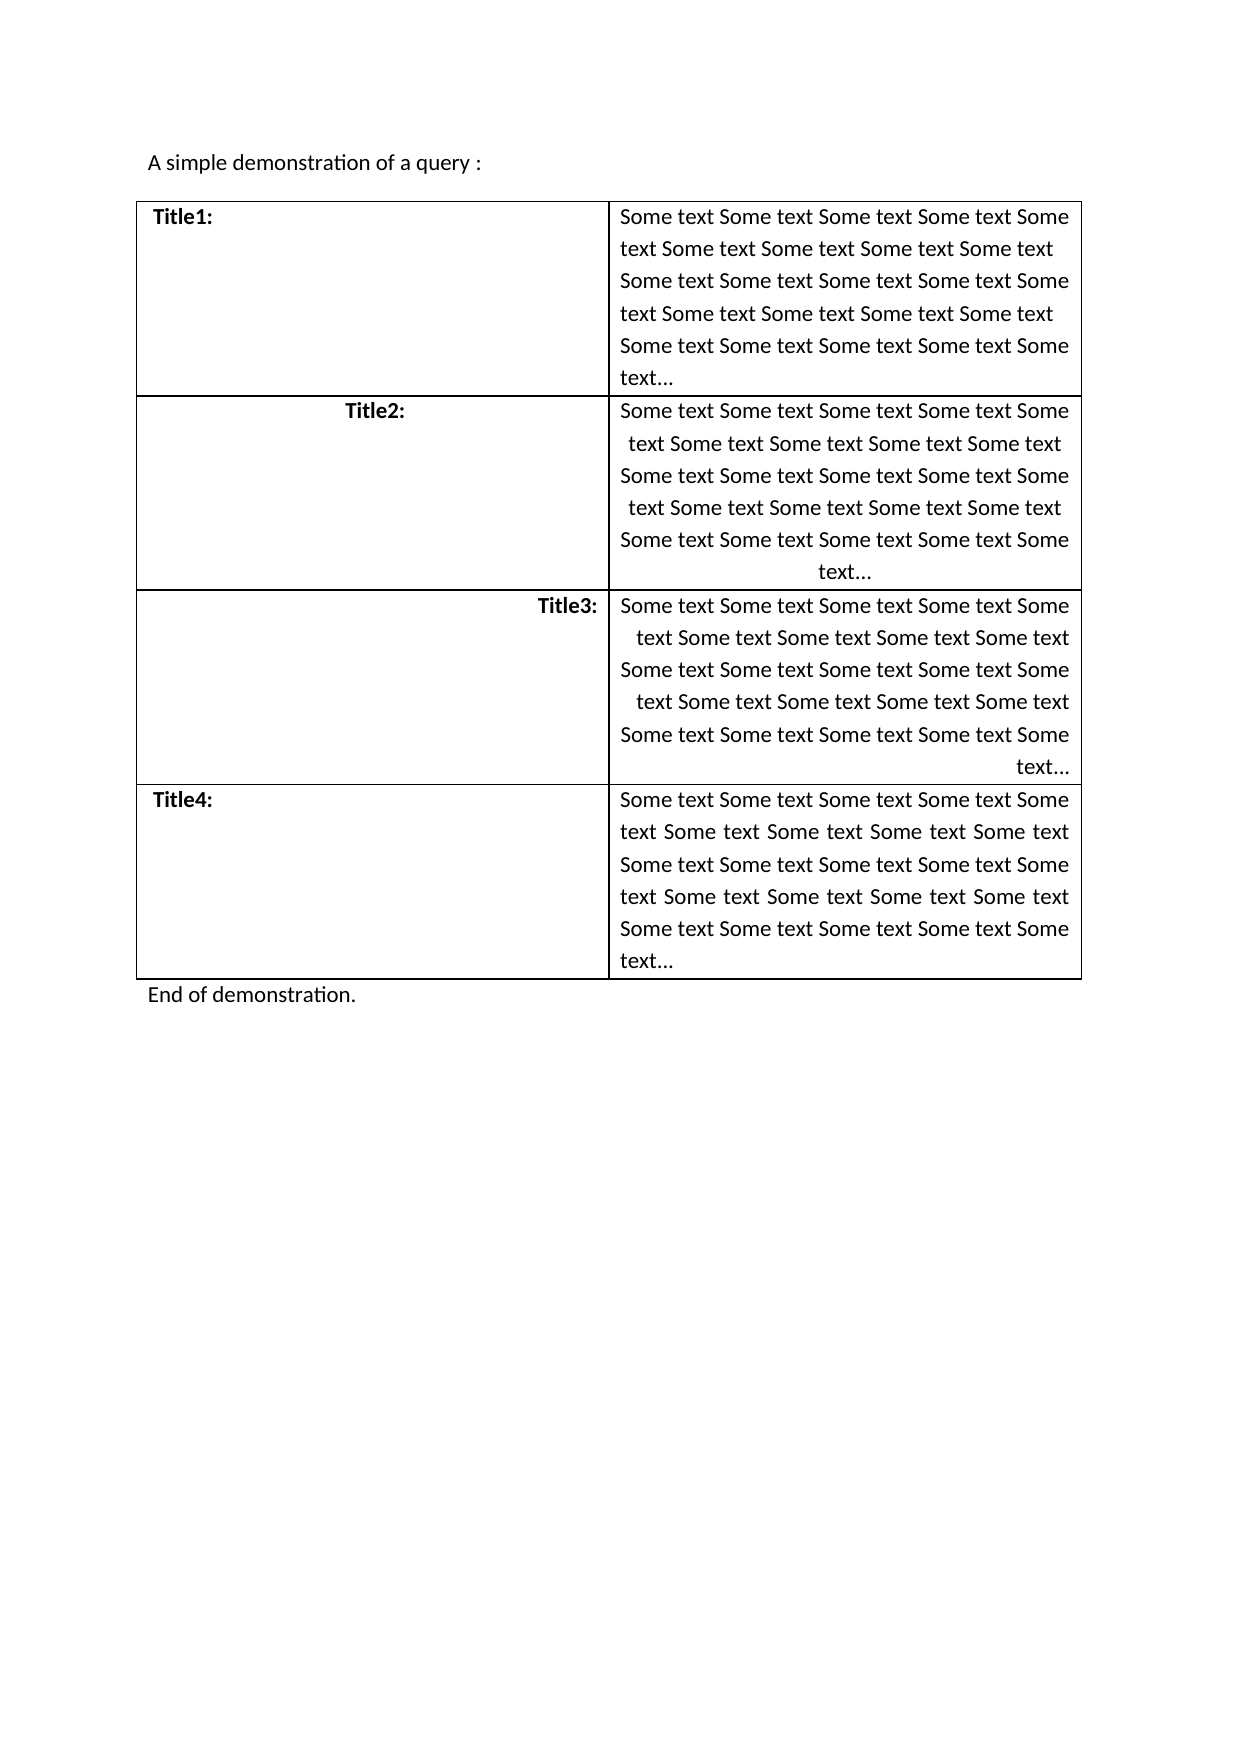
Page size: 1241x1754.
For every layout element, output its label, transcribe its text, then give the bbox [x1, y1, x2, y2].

table_cell Some text Some text Some text Some text Some text Some text Some text Some text Some text Some text Some text Some text Some text Some text Some text Some text Some text Some text Some text Some text Some text Some text Some text... [610, 785, 1081, 978]
table_header Title1: [137, 202, 608, 395]
table_cell Title4: [137, 785, 608, 978]
table_header Some text Some text Some text Some text Some text Some text Some text Some text Some text Some text Some text Some text Some text Some text Some text Some text Some text Some text Some text Some text Some text Some text Some text... [610, 202, 1081, 395]
table_cell Some text Some text Some text Some text Some text Some text Some text Some text Some text Some text Some text Some text Some text Some text Some text Some text Some text Some text Some text Some text Some text Some text Some text... [610, 591, 1081, 784]
table_cell Title2: [137, 397, 608, 589]
text End of demonstration. [148, 980, 1093, 1008]
table_cell Title3: [137, 591, 608, 784]
table_cell Some text Some text Some text Some text Some text Some text Some text Some text Some text Some text Some text Some text Some text Some text Some text Some text Some text Some text Some text Some text Some text Some text Some text... [610, 397, 1081, 589]
text A simple demonstration of a query : [148, 148, 1093, 176]
